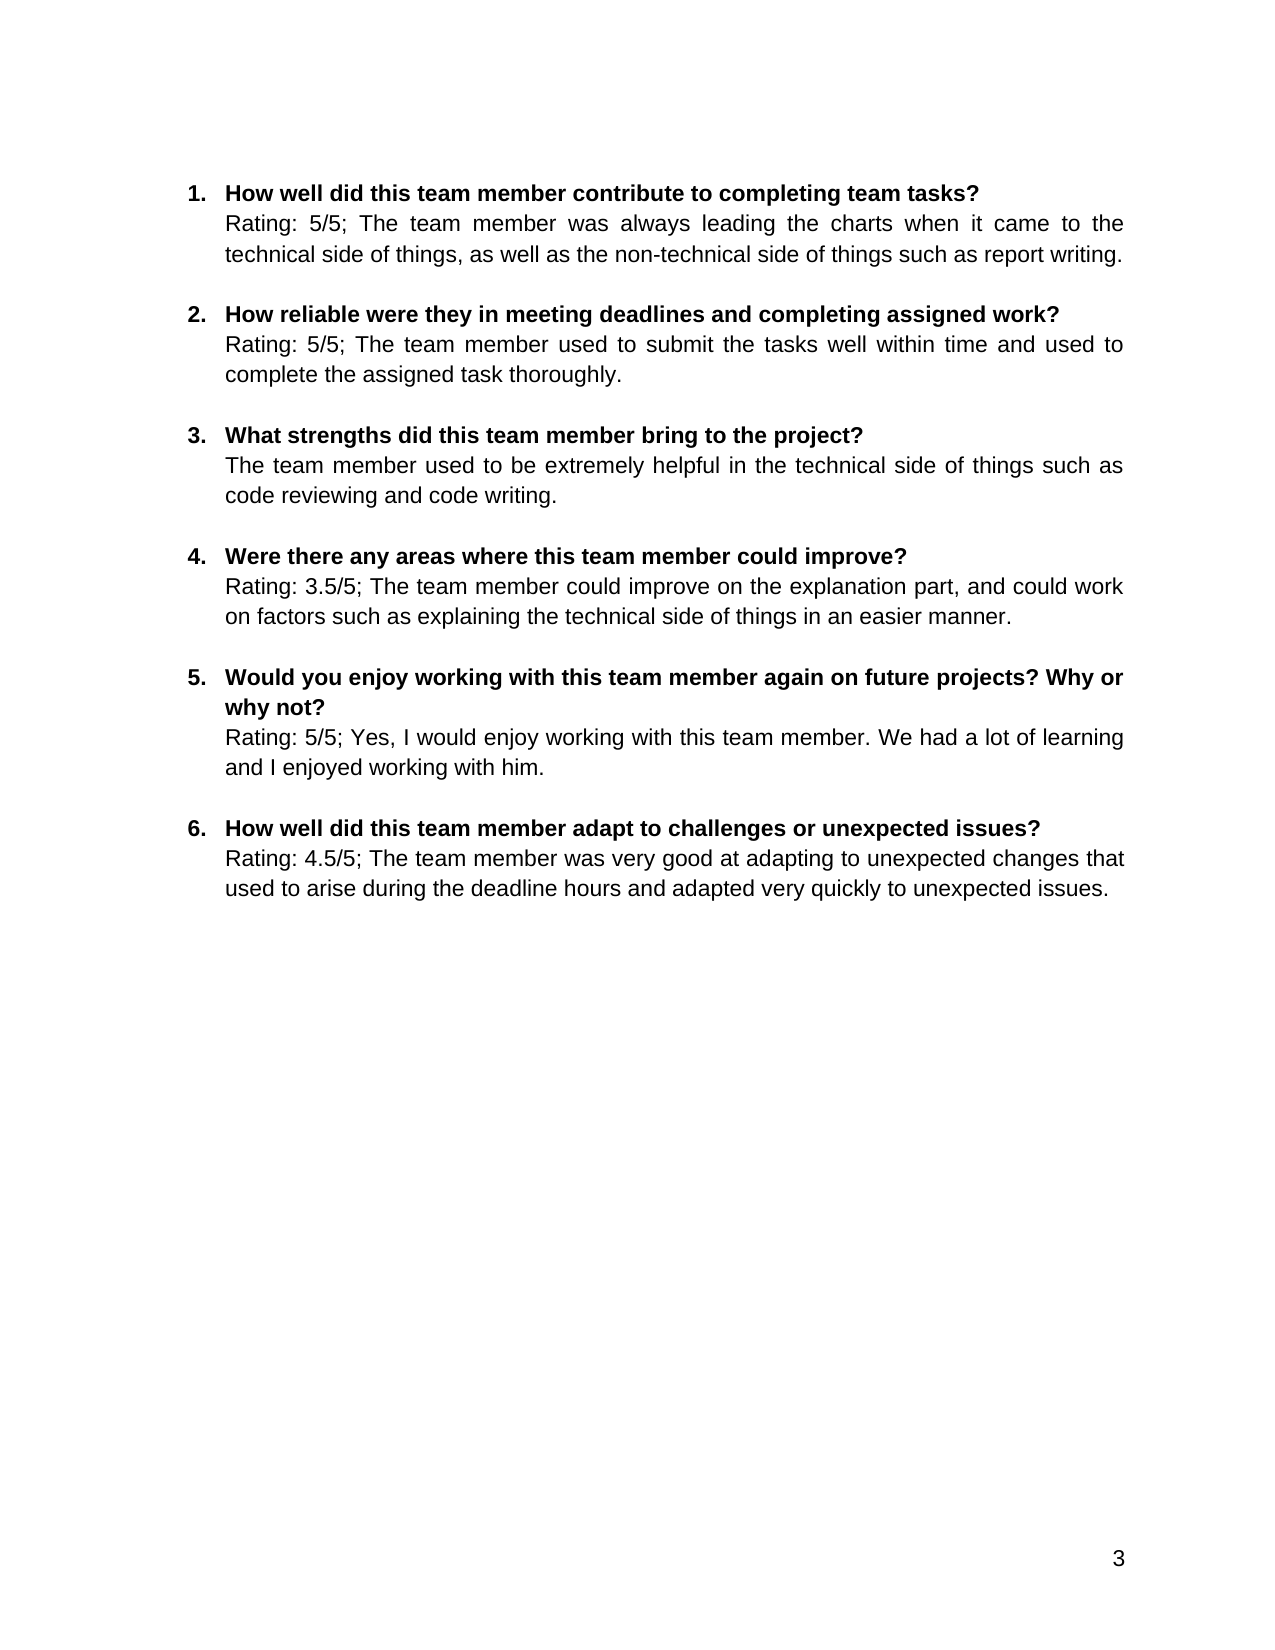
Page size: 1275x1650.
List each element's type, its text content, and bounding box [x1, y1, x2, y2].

text Rating: 5/5; The team member used to submit the tasks well within time and used to complete the assigned task thoroughly. [225, 331, 1125, 388]
list Would you enjoy working with this team member again on future projects? Why or why not? [187, 663, 1125, 720]
list How reliable were they in meeting deadlines and completing assigned work? [187, 301, 1125, 327]
list Were there any areas where this team member could improve? [187, 543, 1125, 569]
text The team member used to be extremely helpful in the technical side of things such as code reviewing and code writing. [225, 452, 1125, 509]
list How well did this team member adapt to challenges or unexpected issues? [187, 814, 1125, 841]
text Rating: 3.5/5; The team member could improve on the explanation part, and could work on factors such as explaining the technical side of things in an easier manner. [225, 573, 1125, 629]
text Rating: 4.5/5; The team member was very good at adapting to unexpected changes that used to arise during the deadline hours and adapted very quickly to unexpected issues. [225, 845, 1125, 901]
text Rating: 5/5; Yes, I would enjoy working with this team member. We had a lot of learning and I enjoyed working with him. [225, 724, 1125, 781]
list What strengths did this team member bring to the project? [187, 422, 1125, 448]
text Rating: 5/5; The team member was always leading the charts when it came to the technical side of things, as well as the non-technical side of things such as report writing. [225, 210, 1125, 267]
list How well did this team member contribute to completing team tasks? [187, 180, 1125, 207]
